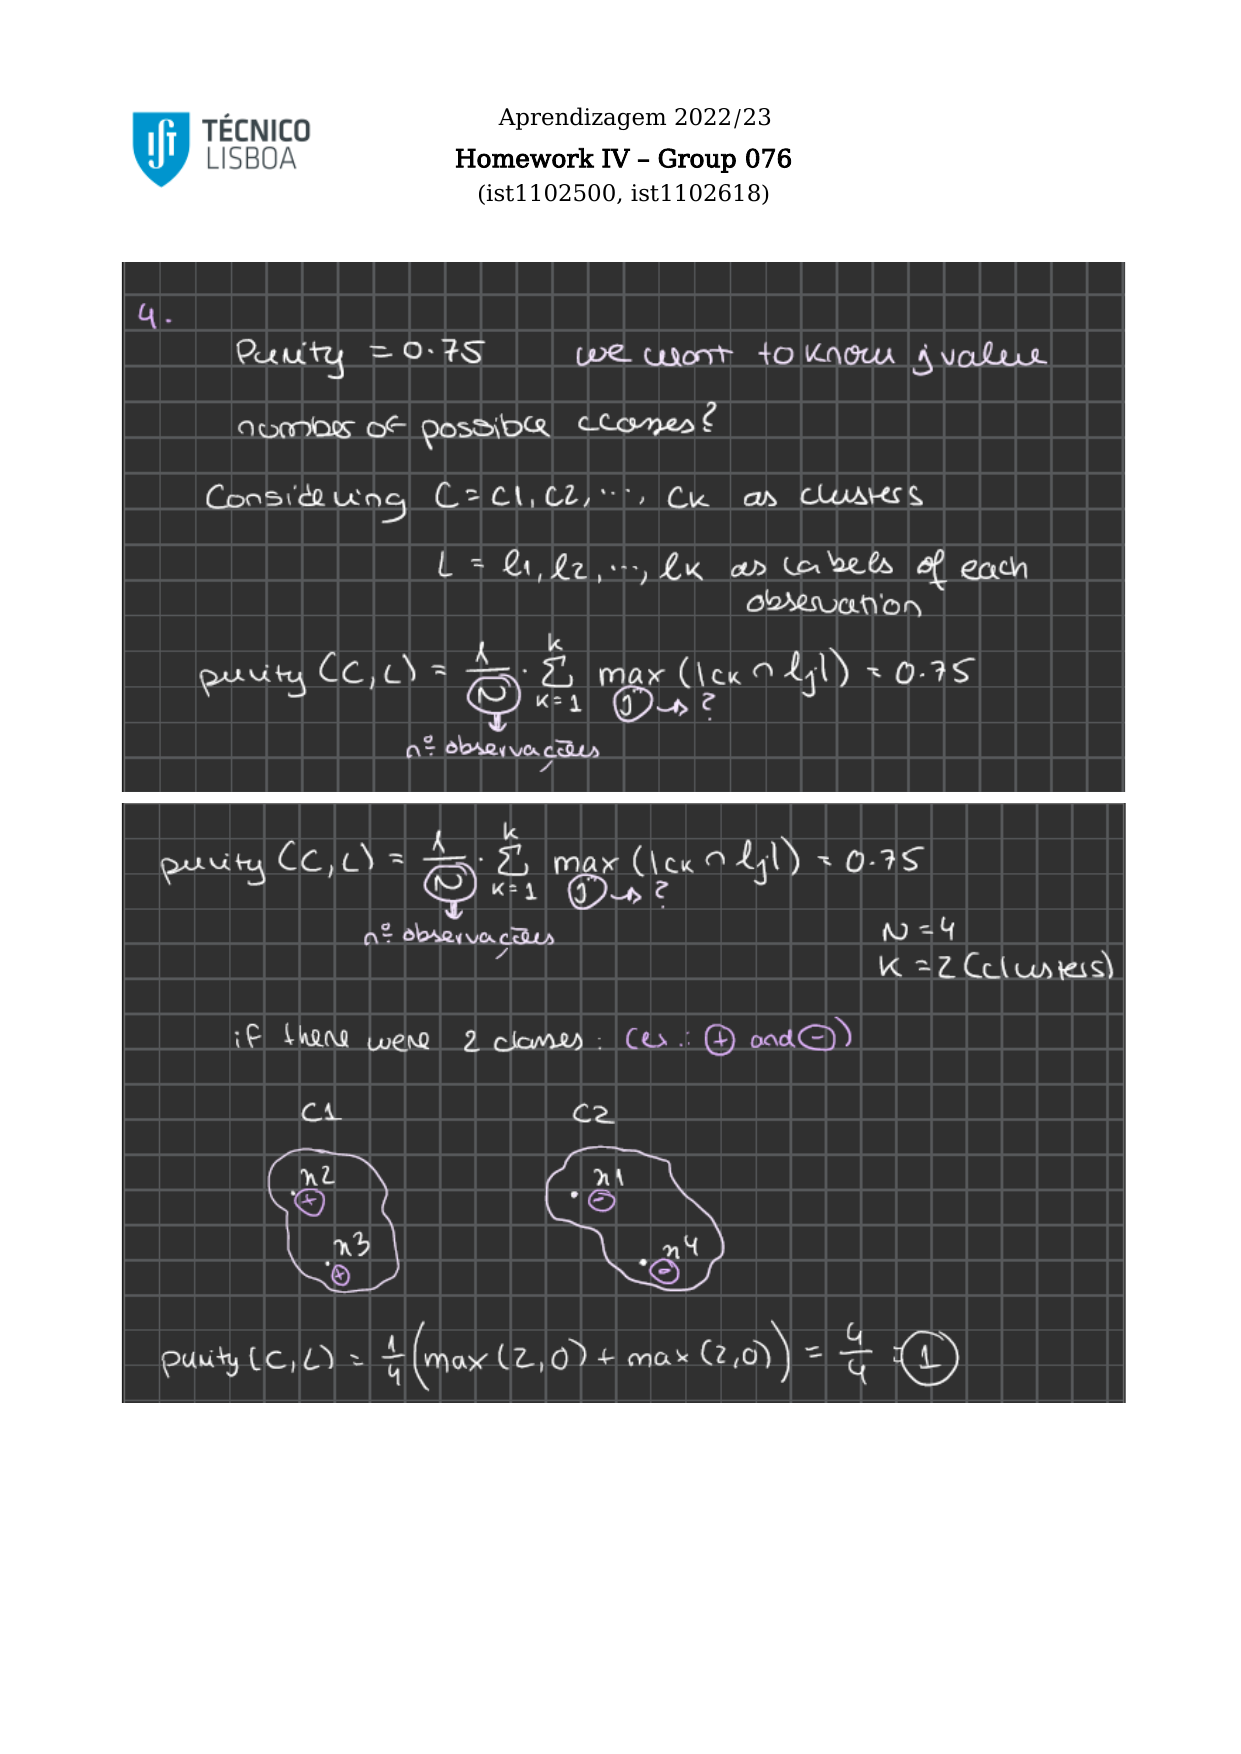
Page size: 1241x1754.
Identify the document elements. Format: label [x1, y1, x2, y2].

picture [121, 262, 1125, 792]
picture [121, 103, 320, 197]
picture [121, 803, 1126, 1403]
